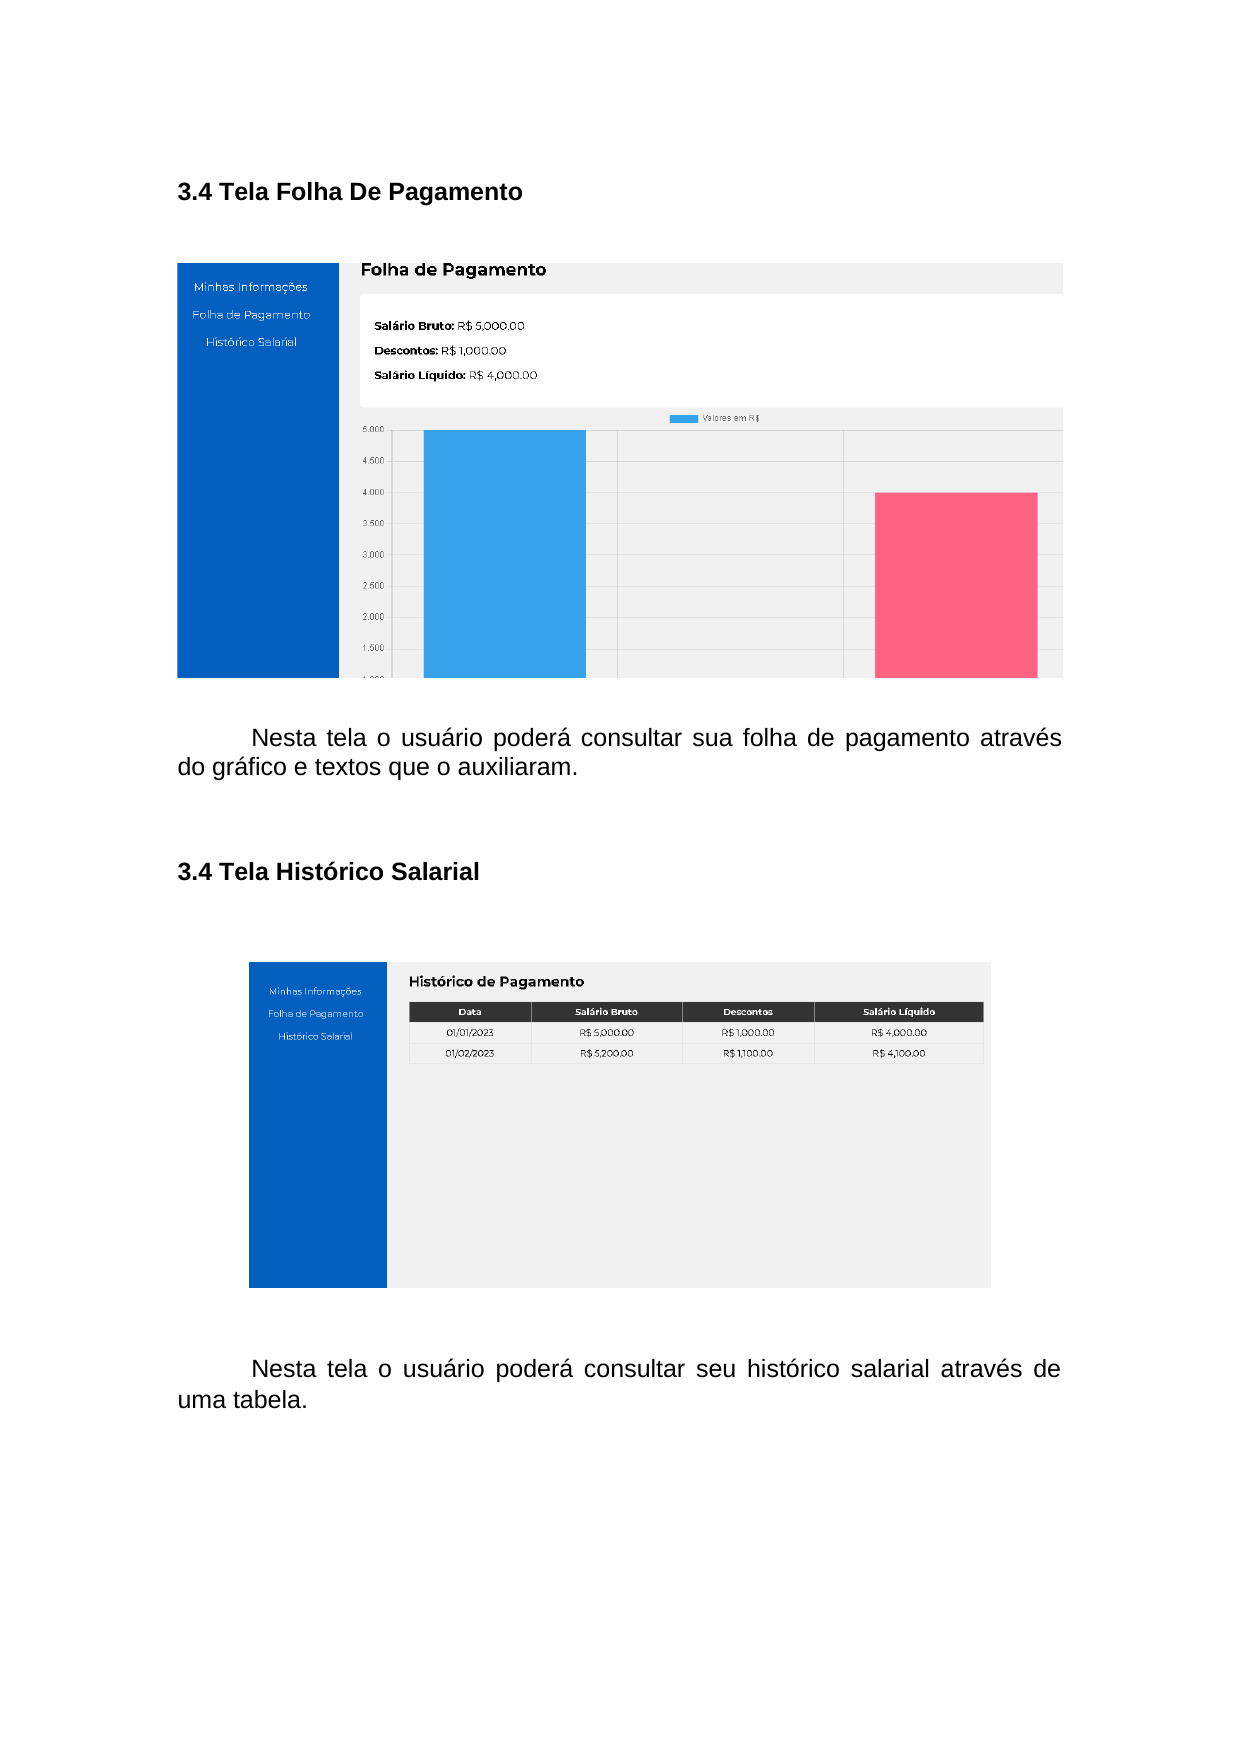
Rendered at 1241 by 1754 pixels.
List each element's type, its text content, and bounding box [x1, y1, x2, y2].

picture [177, 263, 1063, 678]
text Nesta tela o usuário poderá consultar sua folha de pagamento através do gráfico e textos que o auxiliaram. [177, 723, 1063, 780]
text Nesta tela o usuário poderá consultar seu histórico salarial através de uma tabela. [177, 1354, 1063, 1414]
subtitle 3.4 Tela Histórico Salarial [177, 857, 1063, 886]
picture [249, 962, 992, 1288]
subtitle 3.4 Tela Folha De Pagamento [177, 177, 1063, 206]
